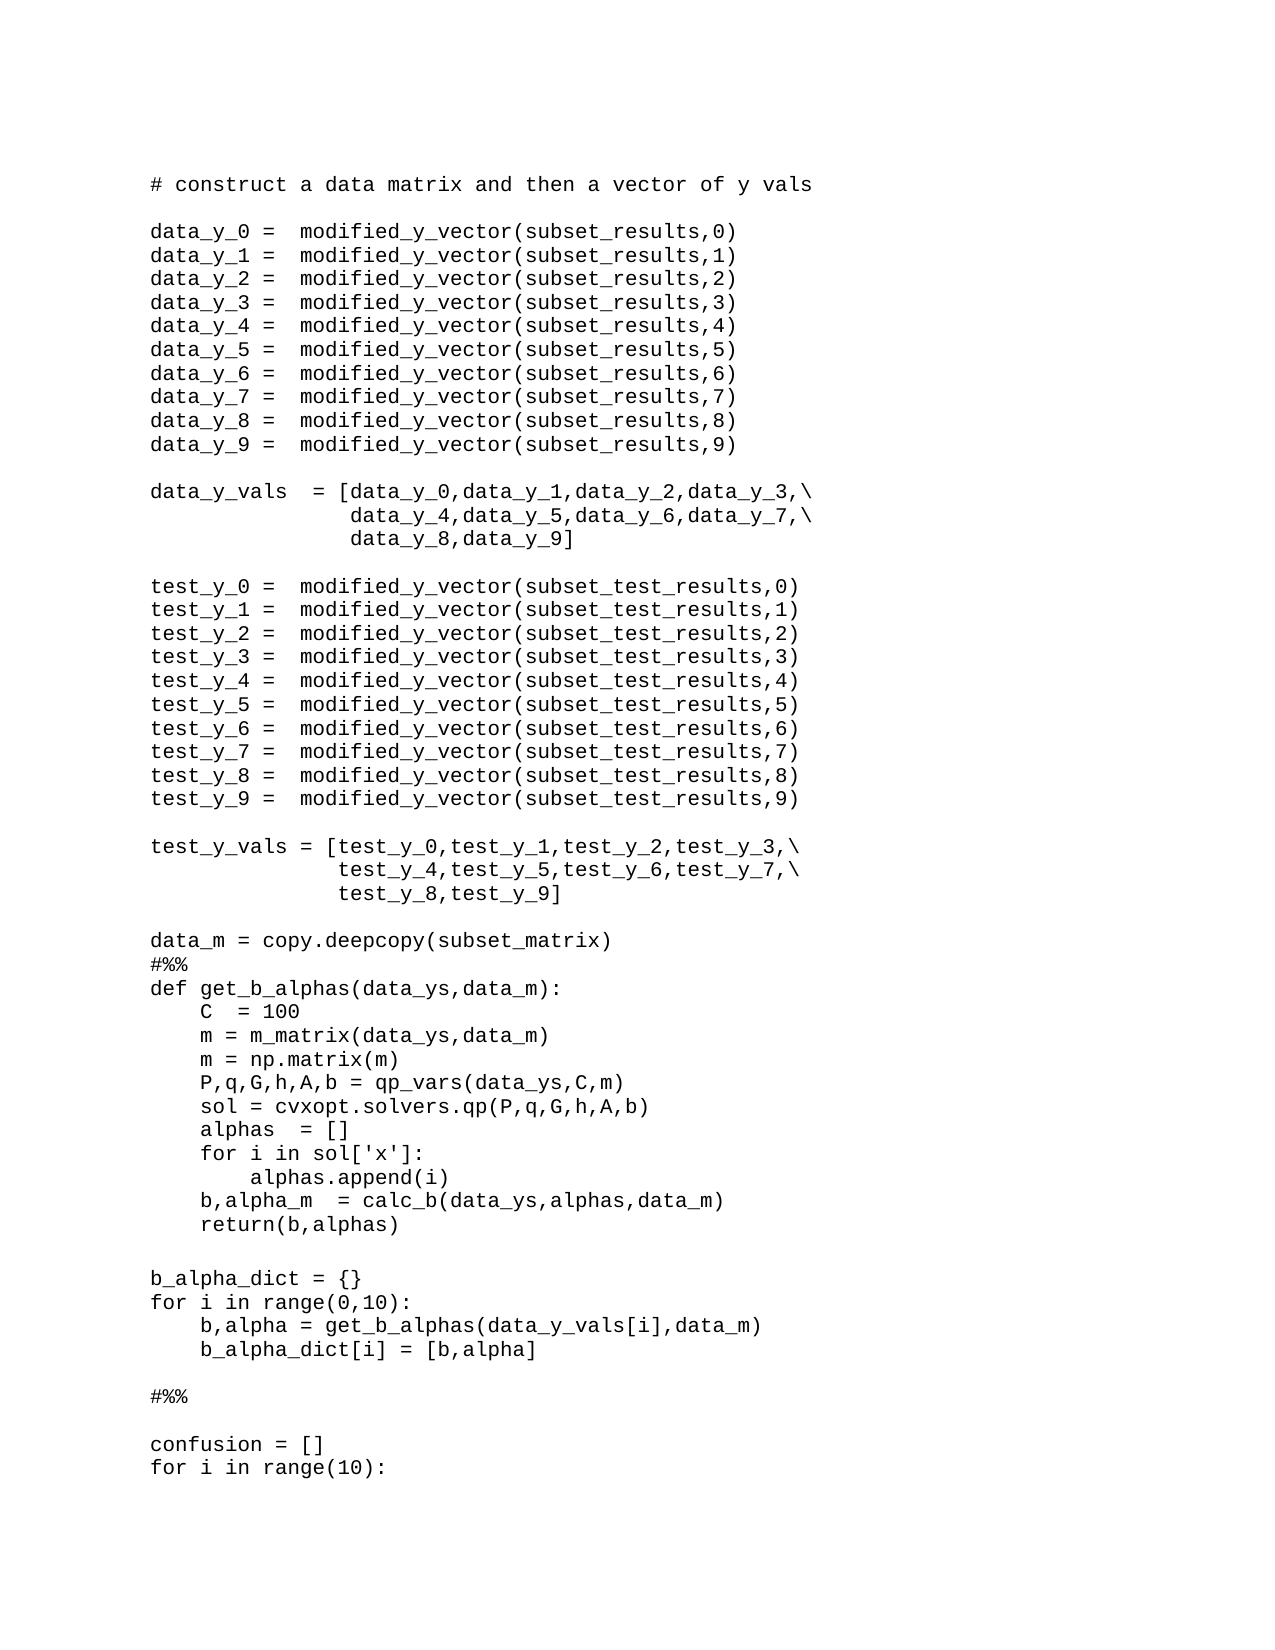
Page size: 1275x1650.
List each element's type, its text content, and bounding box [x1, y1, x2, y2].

text sol = cvxopt.solvers.qp(P,q,G,h,A,b) [150, 1096, 1125, 1119]
text alphas.append(i) [150, 1167, 1125, 1190]
text test_y_6 = modified_y_vector(subset_test_results,6) [150, 717, 1125, 741]
text #%% [150, 1386, 1125, 1410]
text test_y_8 = modified_y_vector(subset_test_results,8) [150, 765, 1125, 788]
text for i in sol['x']: [150, 1143, 1125, 1167]
text test_y_vals = [test_y_0,test_y_1,test_y_2,test_y_3,\ [150, 836, 1125, 859]
text C = 100 [150, 1001, 1125, 1025]
text test_y_3 = modified_y_vector(subset_test_results,3) [150, 647, 1125, 670]
text data_y_5 = modified_y_vector(subset_results,5) [150, 339, 1125, 363]
text m = m_matrix(data_ys,data_m) [150, 1025, 1125, 1048]
text test_y_4,test_y_5,test_y_6,test_y_7,\ [150, 859, 1125, 883]
text data_y_3 = modified_y_vector(subset_results,3) [150, 292, 1125, 316]
text P,q,G,h,A,b = qp_vars(data_ys,C,m) [150, 1072, 1125, 1096]
text data_y_7 = modified_y_vector(subset_results,7) [150, 386, 1125, 410]
text test_y_0 = modified_y_vector(subset_test_results,0) [150, 576, 1125, 599]
text for i in range(10): [150, 1457, 1125, 1481]
text data_y_1 = modified_y_vector(subset_results,1) [150, 244, 1125, 268]
text b_alpha_dict = {} [150, 1268, 1125, 1292]
text test_y_2 = modified_y_vector(subset_test_results,2) [150, 623, 1125, 647]
text data_y_9 = modified_y_vector(subset_results,9) [150, 434, 1125, 457]
text def get_b_alphas(data_ys,data_m): [150, 978, 1125, 1001]
text data_y_4 = modified_y_vector(subset_results,4) [150, 316, 1125, 339]
text test_y_4 = modified_y_vector(subset_test_results,4) [150, 670, 1125, 694]
text #%% [150, 954, 1125, 978]
text b,alpha_m = calc_b(data_ys,alphas,data_m) [150, 1190, 1125, 1214]
text data_m = copy.deepcopy(subset_matrix) [150, 930, 1125, 954]
text return(b,alphas) [150, 1214, 1125, 1238]
text data_y_vals = [data_y_0,data_y_1,data_y_2,data_y_3,\ [150, 481, 1125, 505]
text data_y_2 = modified_y_vector(subset_results,2) [150, 268, 1125, 292]
text test_y_8,test_y_9] [150, 883, 1125, 907]
text b,alpha = get_b_alphas(data_y_vals[i],data_m) [150, 1316, 1125, 1339]
text data_y_4,data_y_5,data_y_6,data_y_7,\ [150, 505, 1125, 528]
text # construct a data matrix and then a vector of y vals [150, 174, 1125, 197]
text m = np.matrix(m) [150, 1048, 1125, 1072]
text for i in range(0,10): [150, 1292, 1125, 1316]
text b_alpha_dict[i] = [b,alpha] [150, 1339, 1125, 1363]
text alphas = [] [150, 1119, 1125, 1143]
text test_y_9 = modified_y_vector(subset_test_results,9) [150, 788, 1125, 812]
text test_y_1 = modified_y_vector(subset_test_results,1) [150, 599, 1125, 623]
text data_y_8 = modified_y_vector(subset_results,8) [150, 410, 1125, 434]
text data_y_0 = modified_y_vector(subset_results,0) [150, 221, 1125, 244]
text test_y_5 = modified_y_vector(subset_test_results,5) [150, 694, 1125, 717]
text confusion = [] [150, 1434, 1125, 1457]
text data_y_8,data_y_9] [150, 528, 1125, 552]
text data_y_6 = modified_y_vector(subset_results,6) [150, 363, 1125, 386]
text test_y_7 = modified_y_vector(subset_test_results,7) [150, 741, 1125, 765]
